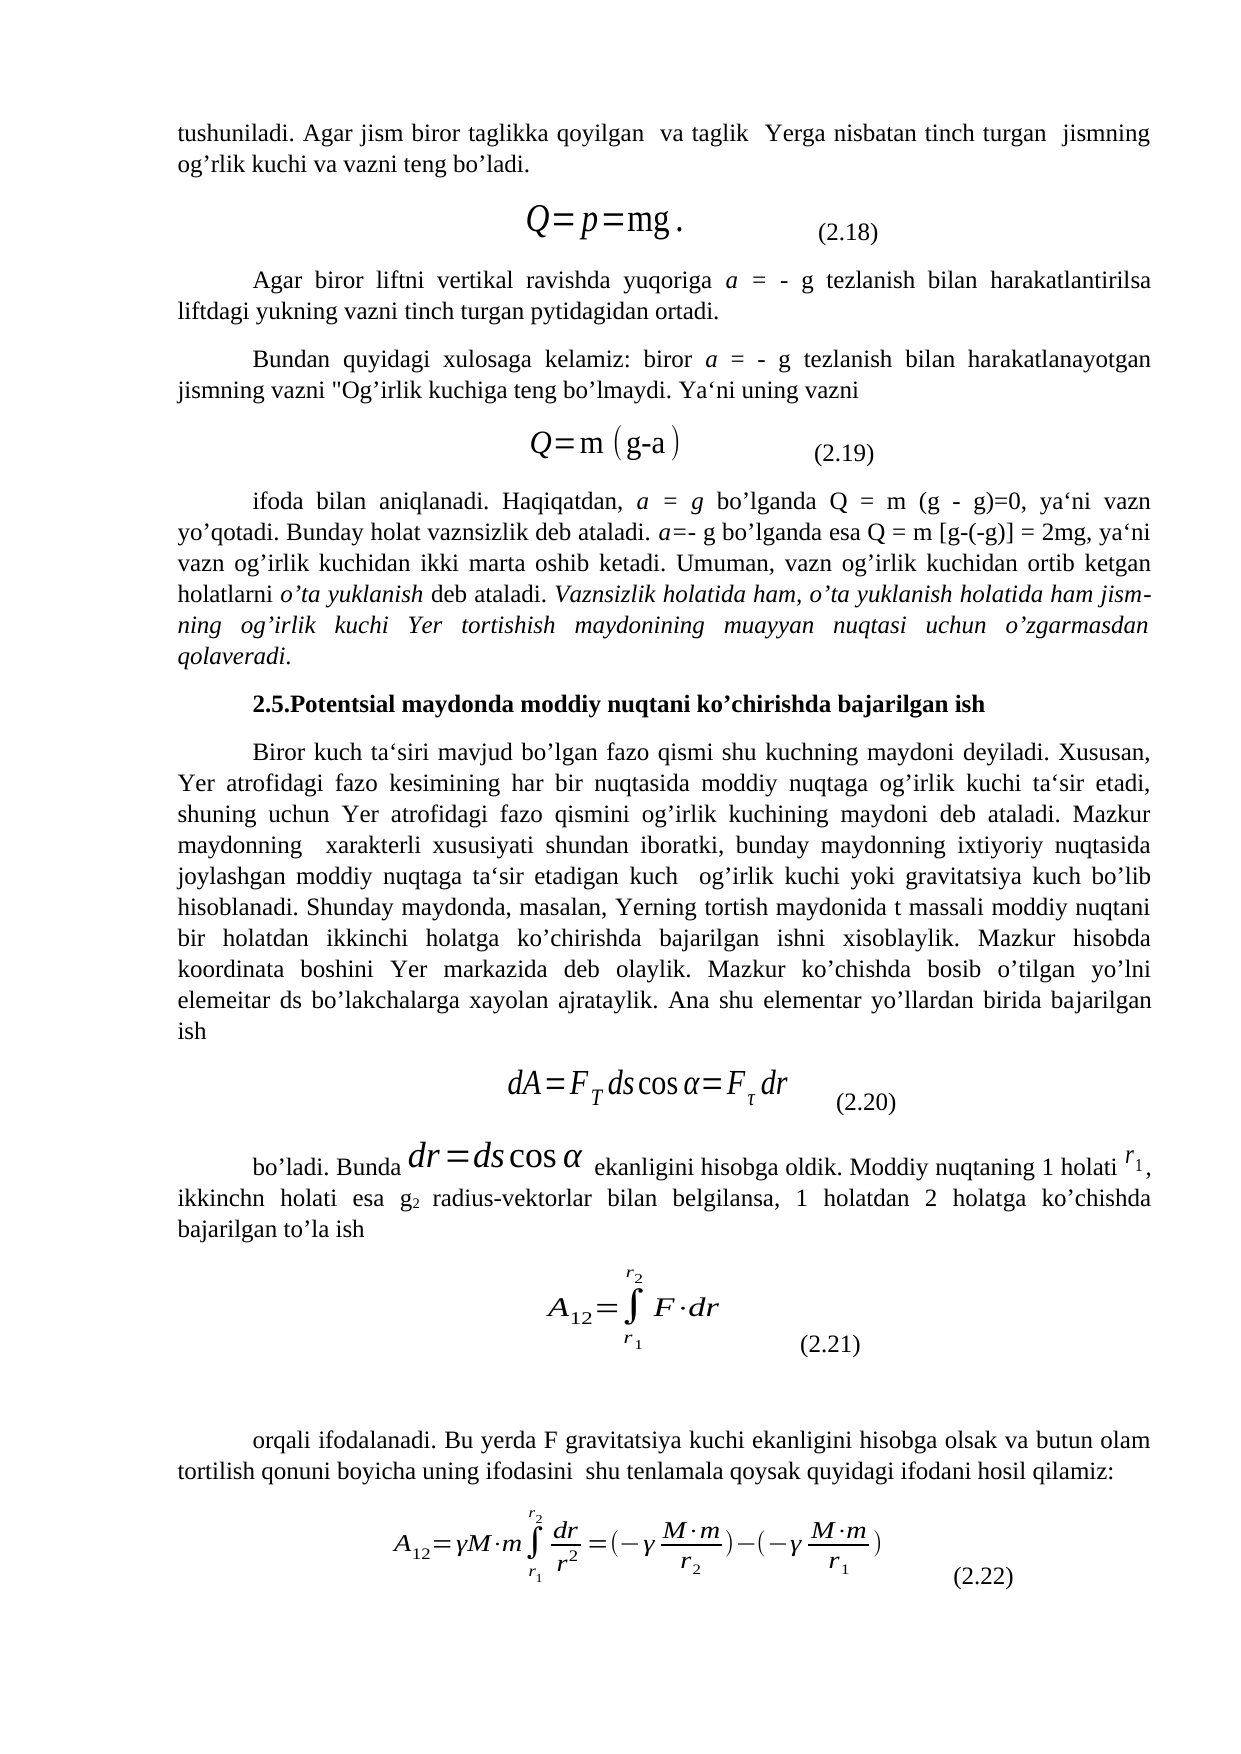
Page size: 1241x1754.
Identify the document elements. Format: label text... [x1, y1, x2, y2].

text ifoda bilan aniqlanadi. Haqiqatdan, a = g bo’lganda Q = m (g - g)=0, ya‘ni vazn yo’qotadi. Bunday holat vaznsizlik deb ataladi. a=- g bo’lganda esa Q = m [g-(-g)] = 2mg, ya‘ni vazn og’irlik kuchidan ikki marta oshib ketadi. Umuman, vazn og’irlik kuchidan ortib ketgan holatlarni o’ta yuklanish deb ataladi. Vaznsizlik holatida ham, o’ta yuklanish holatida ham jismning og’irlik kuchi Yer tortishish maydonining muayyan nuqtasi uchun o’zgarmasdan qolaveradi. [177, 486, 1152, 670]
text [177, 118, 1152, 178]
text (2.21) [177, 1262, 1152, 1358]
text orqali ifodalanadi. Bu yerda F gravitatsiya kuchi ekanligini hisobga olsak va butun olam tortilish qonuni boyicha uning ifodasini shu tenlamala qoysak quyidagi ifodani hosil qilamiz: [177, 1425, 1152, 1484]
text (2.18) [177, 197, 1152, 246]
text (2.20) [177, 1064, 1152, 1116]
text (2.22) [177, 1503, 1152, 1590]
text bo’ladi. Bunda ekanligini hisobga oldik. Moddiy nuqtaning 1 holati , ikkinchn holati esa g2 radius-vektorlar bilan belgilansa, 1 holatdan 2 holatga ko’chishda bajarilgan to’la ish [177, 1135, 1152, 1243]
text Biror kuch ta‘siri mavjud bo’lgan fazo qismi shu kuchning maydoni deyiladi. Xususan, Yer atrofidagi fazo kesimining har bir nuqtasida moddiy nuqtaga og’irlik kuchi ta‘sir etadi, shuning uchun Yer atrofidagi fazo qismini og’irlik kuchining maydoni deb ataladi. Mazkur maydonning xarakterli xususiyati shundan iboratki, bunday maydonning ixtiyoriy nuqtasida joylashgan moddiy nuqtaga ta‘sir etadigan kuch og’irlik kuchi yoki gravitatsiya kuch bo’lib hisoblanadi. Shunday maydonda, masalan, Yerning tortish maydonida t massali moddiy nuqtani bir holatdan ikkinchi holatga ko’chirishda bajarilgan ishni xisoblaylik. Mazkur hisobda koordinata boshini Yer markazida deb olaylik. Mazkur ko’chishda bosib o’tilgan yo’lni elemeitar ds bo’lakchalarga xayolan ajrataylik. Ana shu elementar yo’llardan birida bajarilgan ish [177, 737, 1152, 1045]
text (2.19) [177, 422, 1152, 467]
text 2.5.Potentsial maydonda moddiy nuqtani ko’chirishda bajarilgan ish [177, 689, 1152, 718]
text Agar biror liftni vertikal ravishda yuqoriga a = - g tezlanish bilan harakatlantirilsa liftdagi yukning vazni tinch turgan pytidagidan ortadi. [177, 265, 1152, 325]
text Bundan quyidagi xulosaga kelamiz: biror a = - g tezlanish bilan harakatlanayotgan jismning vazni "Og’irlik kuchiga teng bo’lmaydi. Ya‘ni uning vazni [177, 344, 1152, 403]
